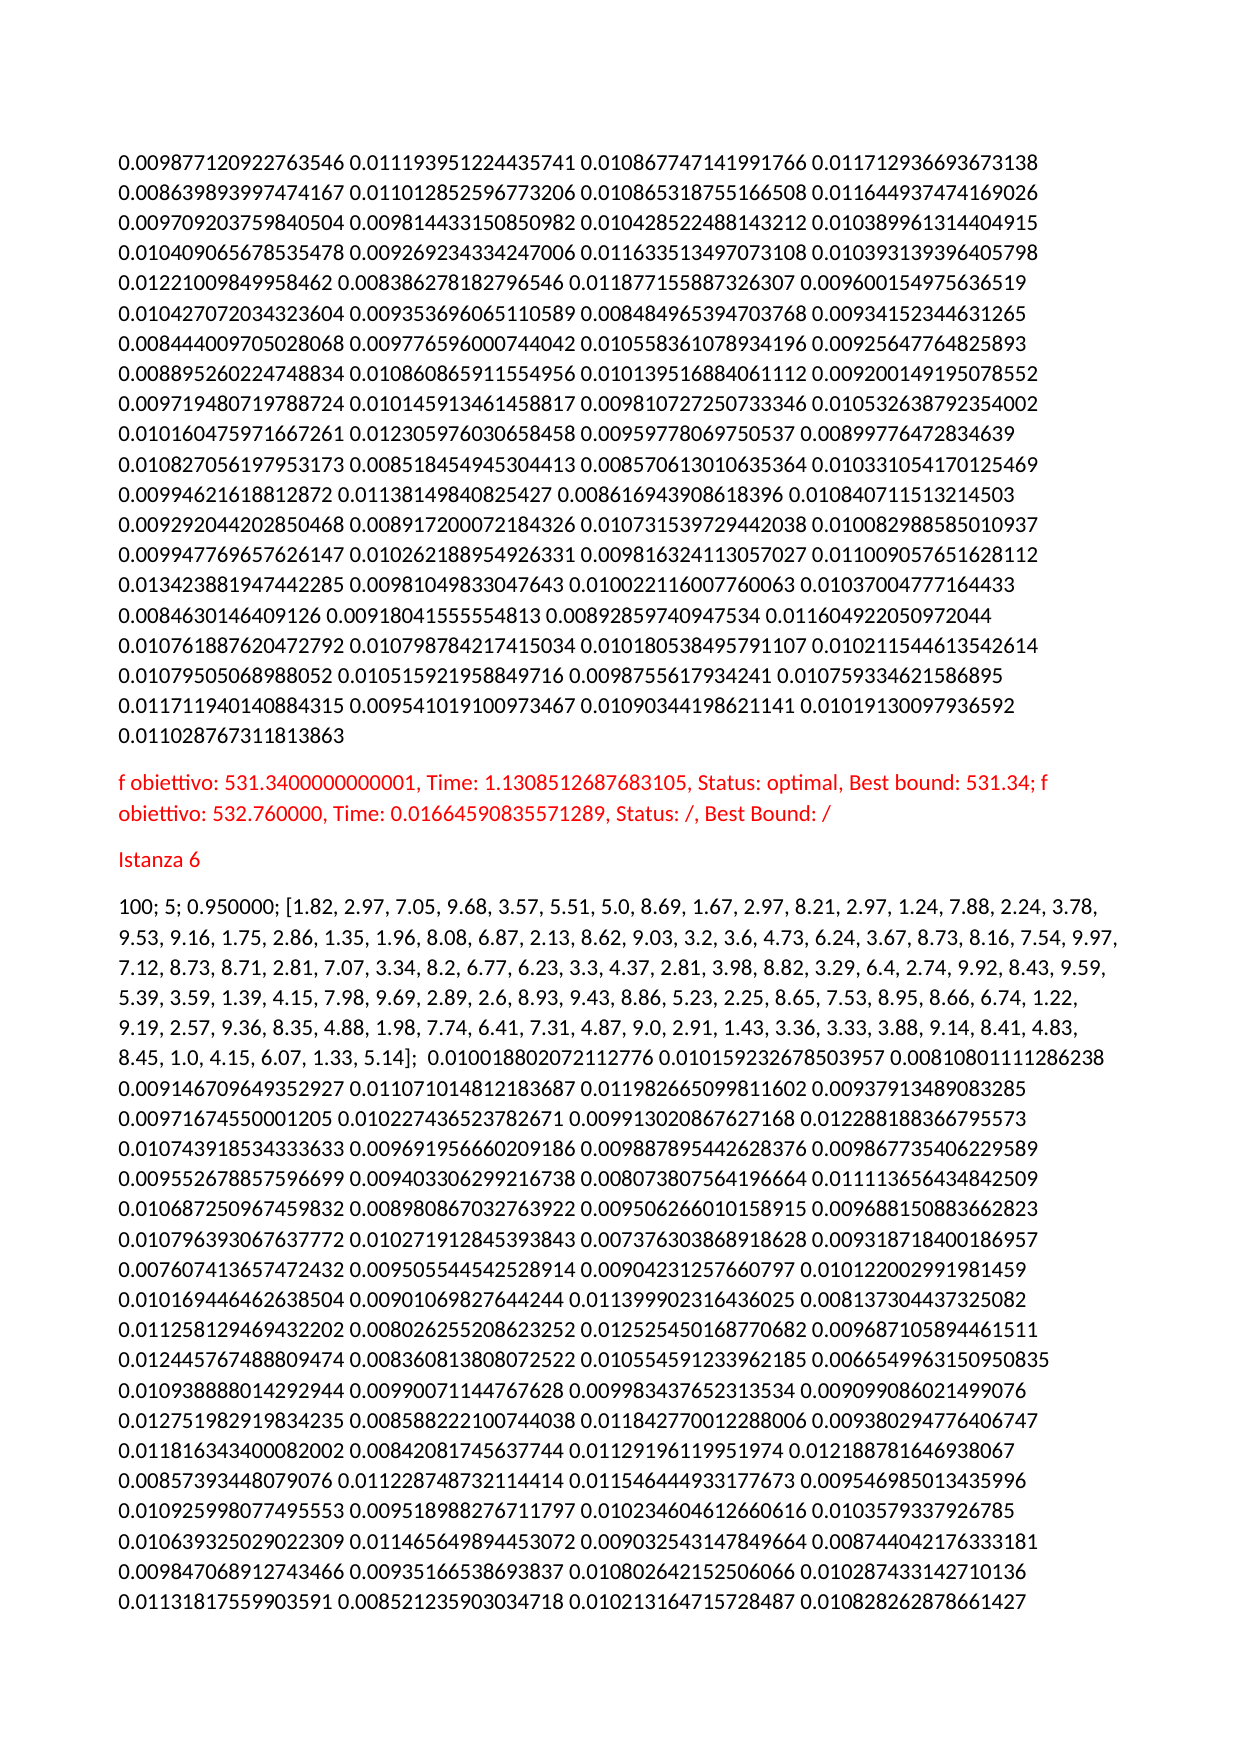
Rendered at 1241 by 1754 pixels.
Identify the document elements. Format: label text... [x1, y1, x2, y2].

text f obiettivo: 531.3400000000001, Time: 1.1308512687683105, Status: optimal, Best bound: 531.34; f obiettivo: 532.760000, Time: 0.01664590835571289, Status: /, Best Bound: / [118, 768, 1122, 827]
text Istanza 6 [118, 846, 1122, 873]
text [118, 892, 1122, 1615]
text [118, 148, 1122, 749]
